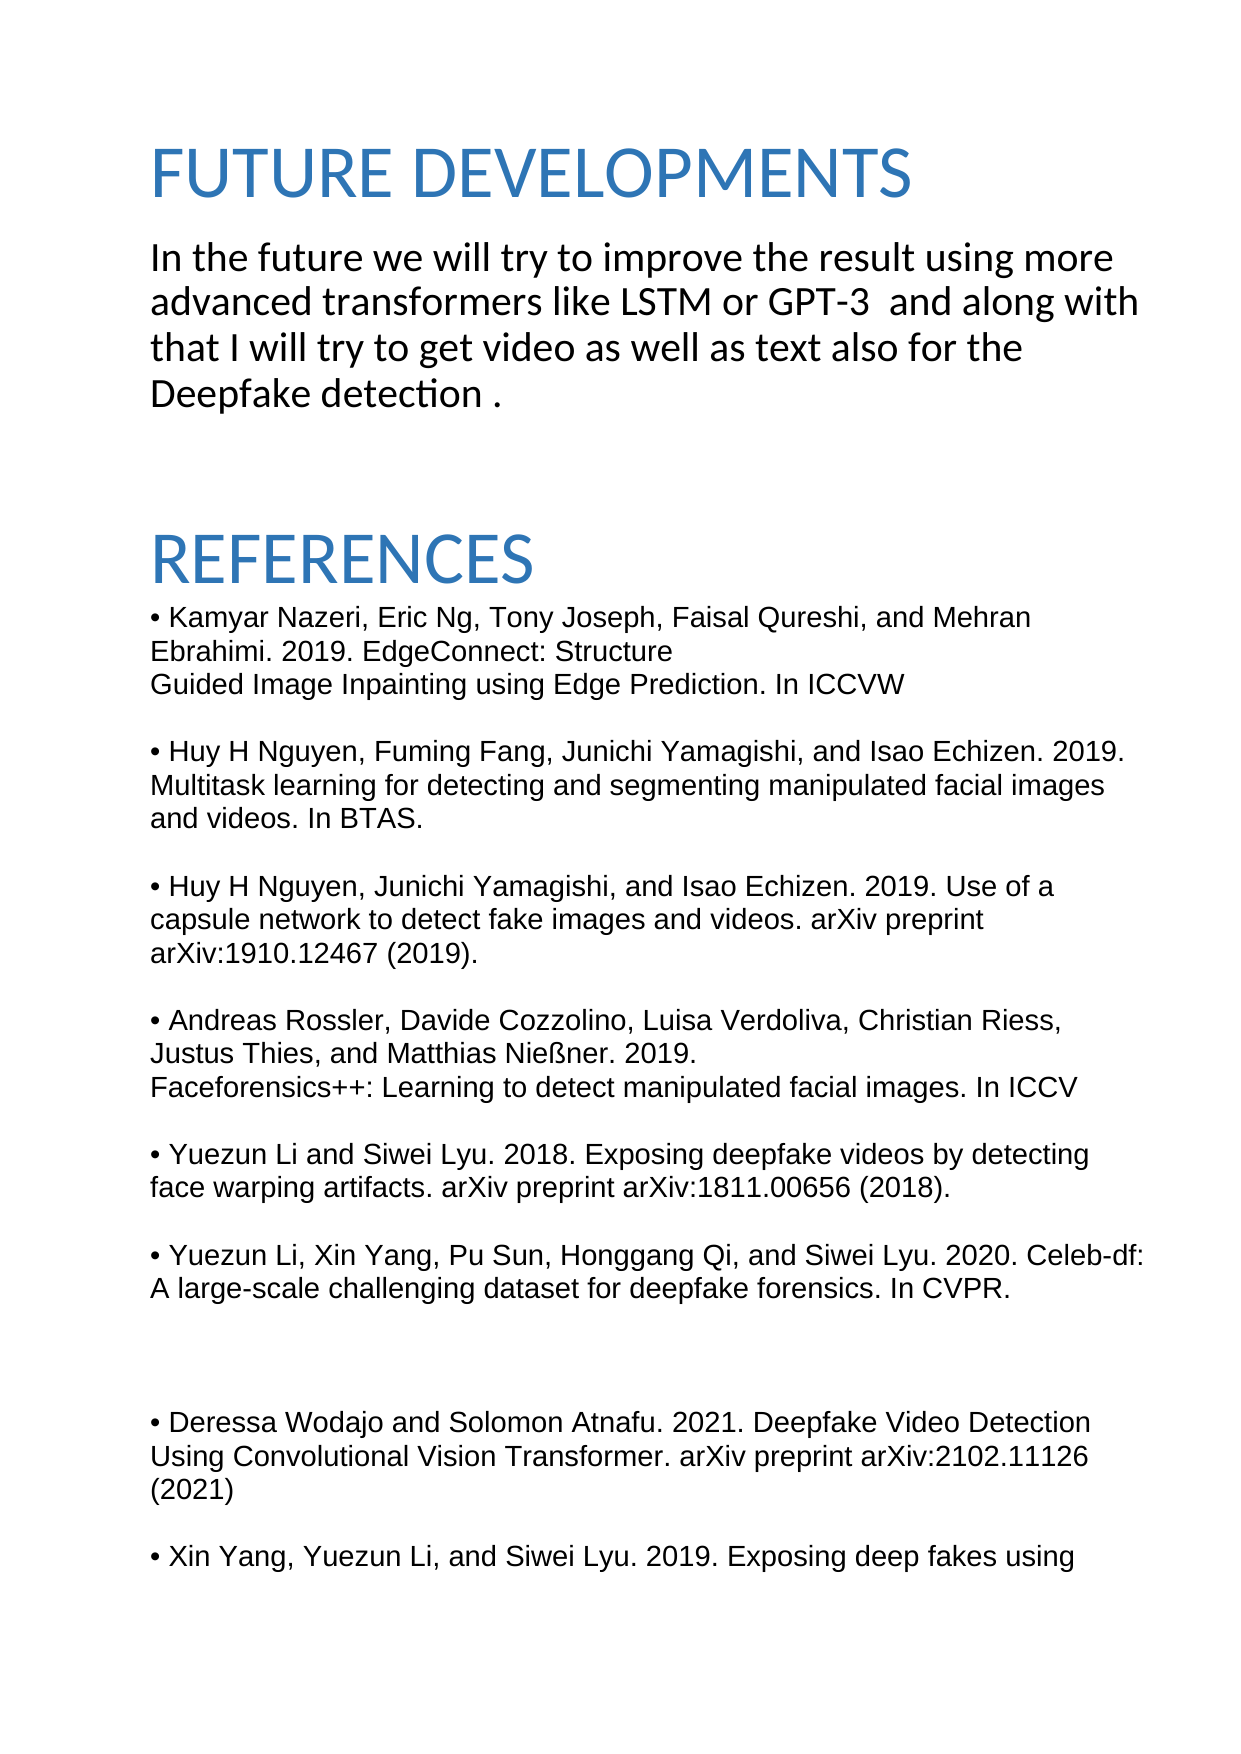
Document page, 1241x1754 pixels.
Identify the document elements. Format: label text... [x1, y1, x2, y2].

subtitle FUTURE DEVELOPMENTS [150, 131, 1152, 214]
subtitle REFERENCES [150, 518, 1152, 600]
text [150, 1539, 1152, 1573]
text Faceforensics++: Learning to detect manipulated facial images. In ICCV [150, 1070, 1152, 1103]
text • Deressa Wodajo and Solomon Atnafu. 2021. Deepfake Video Detection Using Convolutional Vision Transformer. arXiv preprint arXiv:2102.11126 (2021) [150, 1405, 1152, 1506]
text • Yuezun Li and Siwei Lyu. 2018. Exposing deepfake videos by detecting face warping artifacts. arXiv preprint arXiv:1811.00656 (2018). [150, 1137, 1152, 1204]
text • Huy H Nguyen, Junichi Yamagishi, and Isao Echizen. 2019. Use of a capsule network to detect fake images and videos. arXiv preprint arXiv:1910.12467 (2019). [150, 869, 1152, 969]
text • Huy H Nguyen, Fuming Fang, Junichi Yamagishi, and Isao Echizen. 2019. Multitask learning for detecting and segmenting manipulated facial images and videos. In BTAS. [150, 734, 1152, 835]
text • Yuezun Li, Xin Yang, Pu Sun, Honggang Qi, and Siwei Lyu. 2020. Celeb-df: A large-scale challenging dataset for deepfake forensics. In CVPR. [150, 1238, 1152, 1305]
text • Kamyar Nazeri, Eric Ng, Tony Joseph, Faisal Qureshi, and Mehran Ebrahimi. 2019. EdgeConnect: Structure [150, 600, 1152, 667]
text Guided Image Inpainting using Edge Prediction. In ICCVW [150, 667, 1152, 701]
text • Andreas Rossler, Davide Cozzolino, Luisa Verdoliva, Christian Riess, Justus Thies, and Matthias Nießner. 2019. [150, 1003, 1152, 1070]
text In the future we will try to improve the result using more advanced transformers like LSTM or GPT-3 and along with that I will try to get video as well as text also for the Deepfake detection . [150, 234, 1152, 418]
